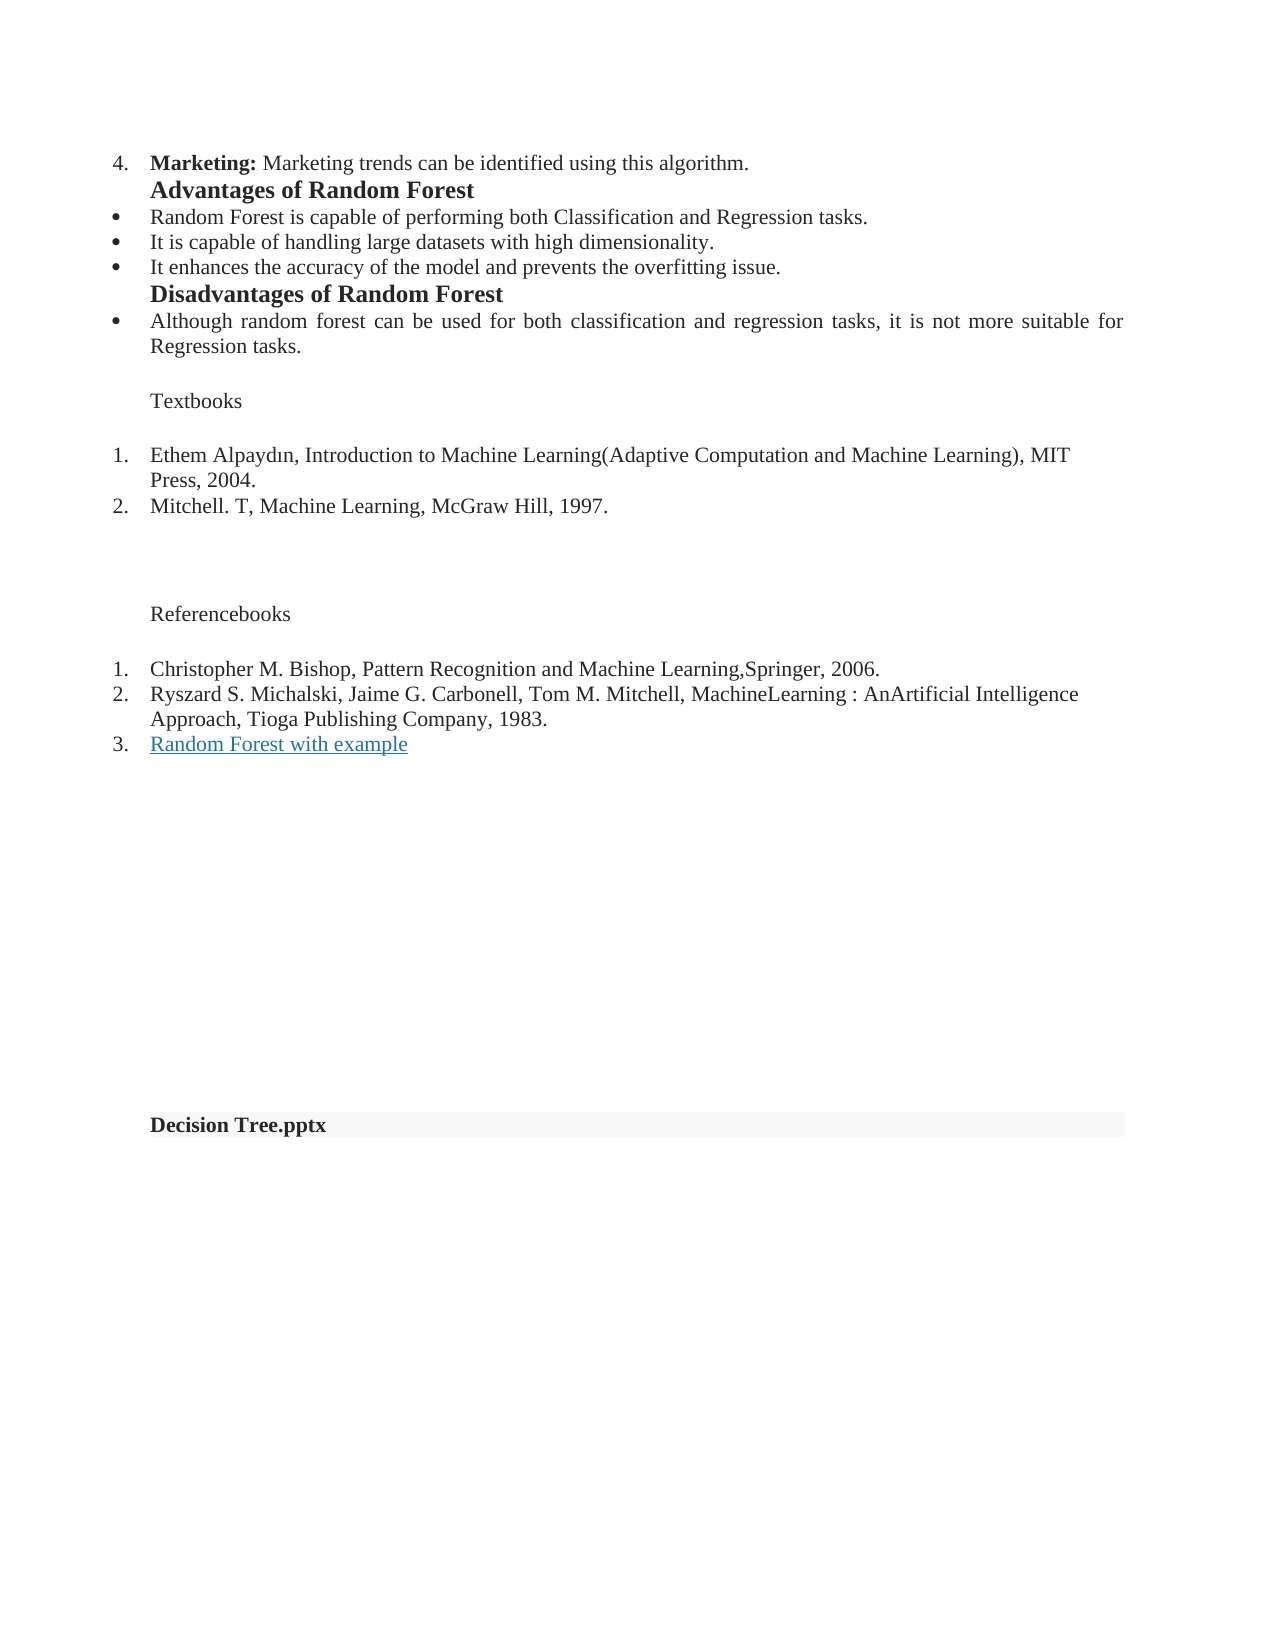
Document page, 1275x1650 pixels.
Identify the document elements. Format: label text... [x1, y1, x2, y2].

text Disadvantages of Random Forest [150, 279, 1125, 308]
text Textbooks [150, 388, 1125, 413]
list Marketing: Marketing trends can be identified using this algorithm. [112, 150, 1125, 175]
list Although random forest can be used for both classification and regression tasks, it is not more suitable for Regression tasks. [112, 308, 1125, 359]
text Decision Tree.pptx [150, 1112, 1125, 1137]
list It enhances the accuracy of the model and prevents the overfitting issue. [112, 254, 1125, 279]
list Ethem Alpaydın, Introduction to Machine Learning(Adaptive Computation and Machine Learning), MIT Press, 2004. [112, 442, 1125, 493]
list Random Forest with example [112, 731, 1125, 757]
list It is capable of handling large datasets with high dimensionality. [112, 229, 1125, 254]
list Mitchell. T, Machine Learning, McGraw Hill, 1997. [112, 493, 1125, 518]
text Referencebooks [150, 601, 1125, 627]
list Ryszard S. Michalski, Jaime G. Carbonell, Tom M. Mitchell, MachineLearning : AnArtificial Intelligence Approach, Tioga Publishing Company, 1983. [112, 681, 1125, 731]
text Advantages of Random Forest [150, 175, 1125, 204]
list Random Forest is capable of performing both Classification and Regression tasks. [112, 204, 1125, 229]
list Christopher M. Bishop, Pattern Recognition and Machine Learning,Springer, 2006. [112, 656, 1125, 681]
